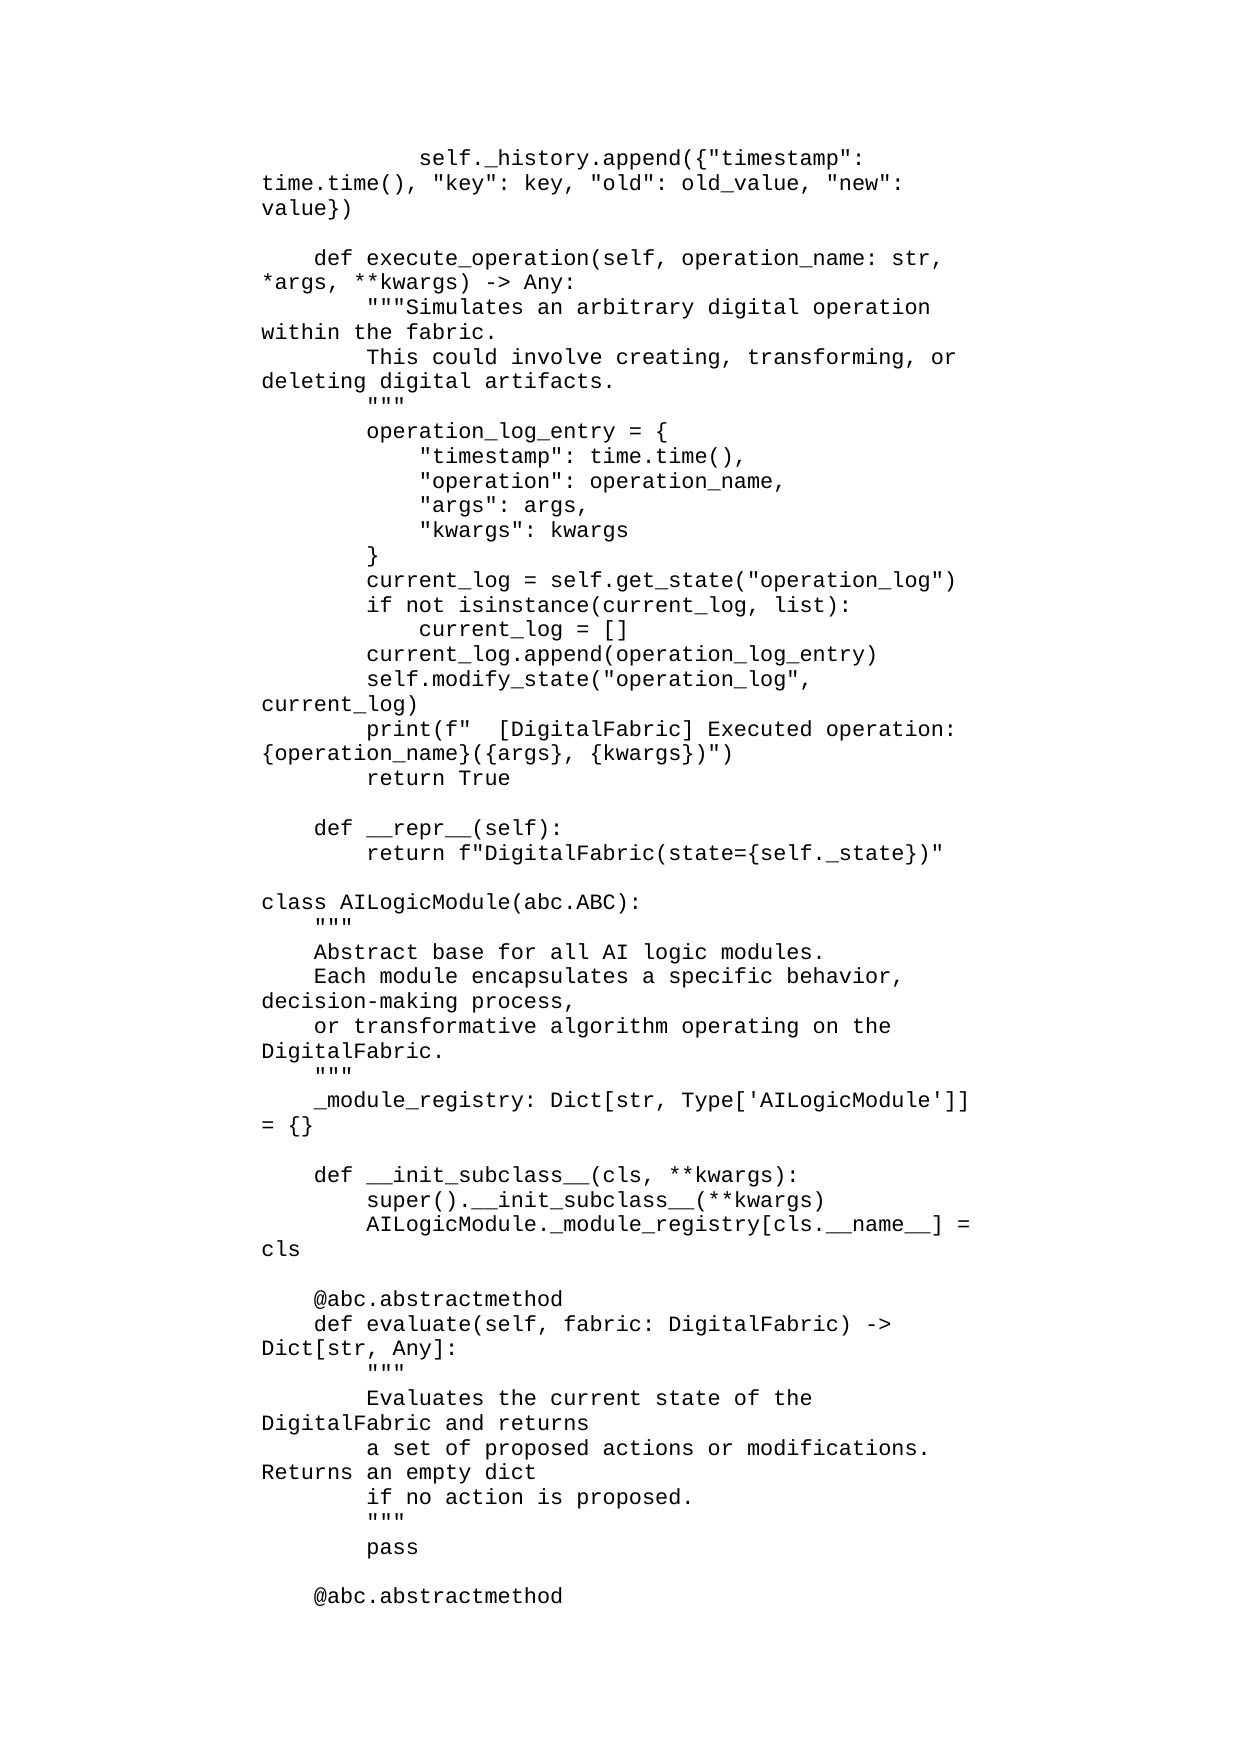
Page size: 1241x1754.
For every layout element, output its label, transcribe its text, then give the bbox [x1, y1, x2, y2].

text def __init_subclass__(cls, **kwargs): [261, 1164, 979, 1189]
text Evaluates the current state of the DigitalFabric and returns [261, 1387, 979, 1437]
text a set of proposed actions or modifications. Returns an empty dict [261, 1437, 979, 1486]
text """ [261, 1065, 979, 1090]
text self.modify_state("operation_log", current_log) [261, 668, 979, 718]
text """ [261, 916, 979, 941]
text current_log = [] [261, 619, 979, 643]
text "kwargs": kwargs [261, 519, 979, 544]
text pass [261, 1536, 979, 1561]
text "operation": operation_name, [261, 470, 979, 495]
text @abc.abstractmethod [261, 1586, 979, 1610]
text operation_log_entry = { [261, 420, 979, 445]
text def execute_operation(self, operation_name: str, *args, **kwargs) -> Any: [261, 247, 979, 296]
text @abc.abstractmethod [261, 1288, 979, 1313]
text """ [261, 396, 979, 420]
text def __repr__(self): [261, 817, 979, 842]
text class AILogicModule(abc.ABC): [261, 891, 979, 916]
text self._history.append({"timestamp": time.time(), "key": key, "old": old_value, "new": value}) [261, 148, 979, 222]
text _module_registry: Dict[str, Type['AILogicModule']] = {} [261, 1090, 979, 1139]
text """ [261, 1362, 979, 1387]
text def evaluate(self, fabric: DigitalFabric) -> Dict[str, Any]: [261, 1313, 979, 1362]
text return True [261, 767, 979, 792]
text "args": args, [261, 495, 979, 519]
text """Simulates an arbitrary digital operation within the fabric. [261, 296, 979, 346]
text current_log.append(operation_log_entry) [261, 643, 979, 668]
text Abstract base for all AI logic modules. [261, 941, 979, 966]
text This could involve creating, transforming, or deleting digital artifacts. [261, 346, 979, 396]
text print(f" [DigitalFabric] Executed operation: {operation_name}({args}, {kwargs})") [261, 718, 979, 767]
text AILogicModule._module_registry[cls.__name__] = cls [261, 1214, 979, 1263]
text Each module encapsulates a specific behavior, decision-making process, [261, 966, 979, 1015]
text if no action is proposed. [261, 1486, 979, 1511]
text or transformative algorithm operating on the DigitalFabric. [261, 1015, 979, 1065]
text """ [261, 1511, 979, 1536]
text return f"DigitalFabric(state={self._state})" [261, 842, 979, 867]
text } [261, 544, 979, 569]
text current_log = self.get_state("operation_log") [261, 569, 979, 594]
text if not isinstance(current_log, list): [261, 594, 979, 619]
text "timestamp": time.time(), [261, 445, 979, 470]
text super().__init_subclass__(**kwargs) [261, 1189, 979, 1214]
